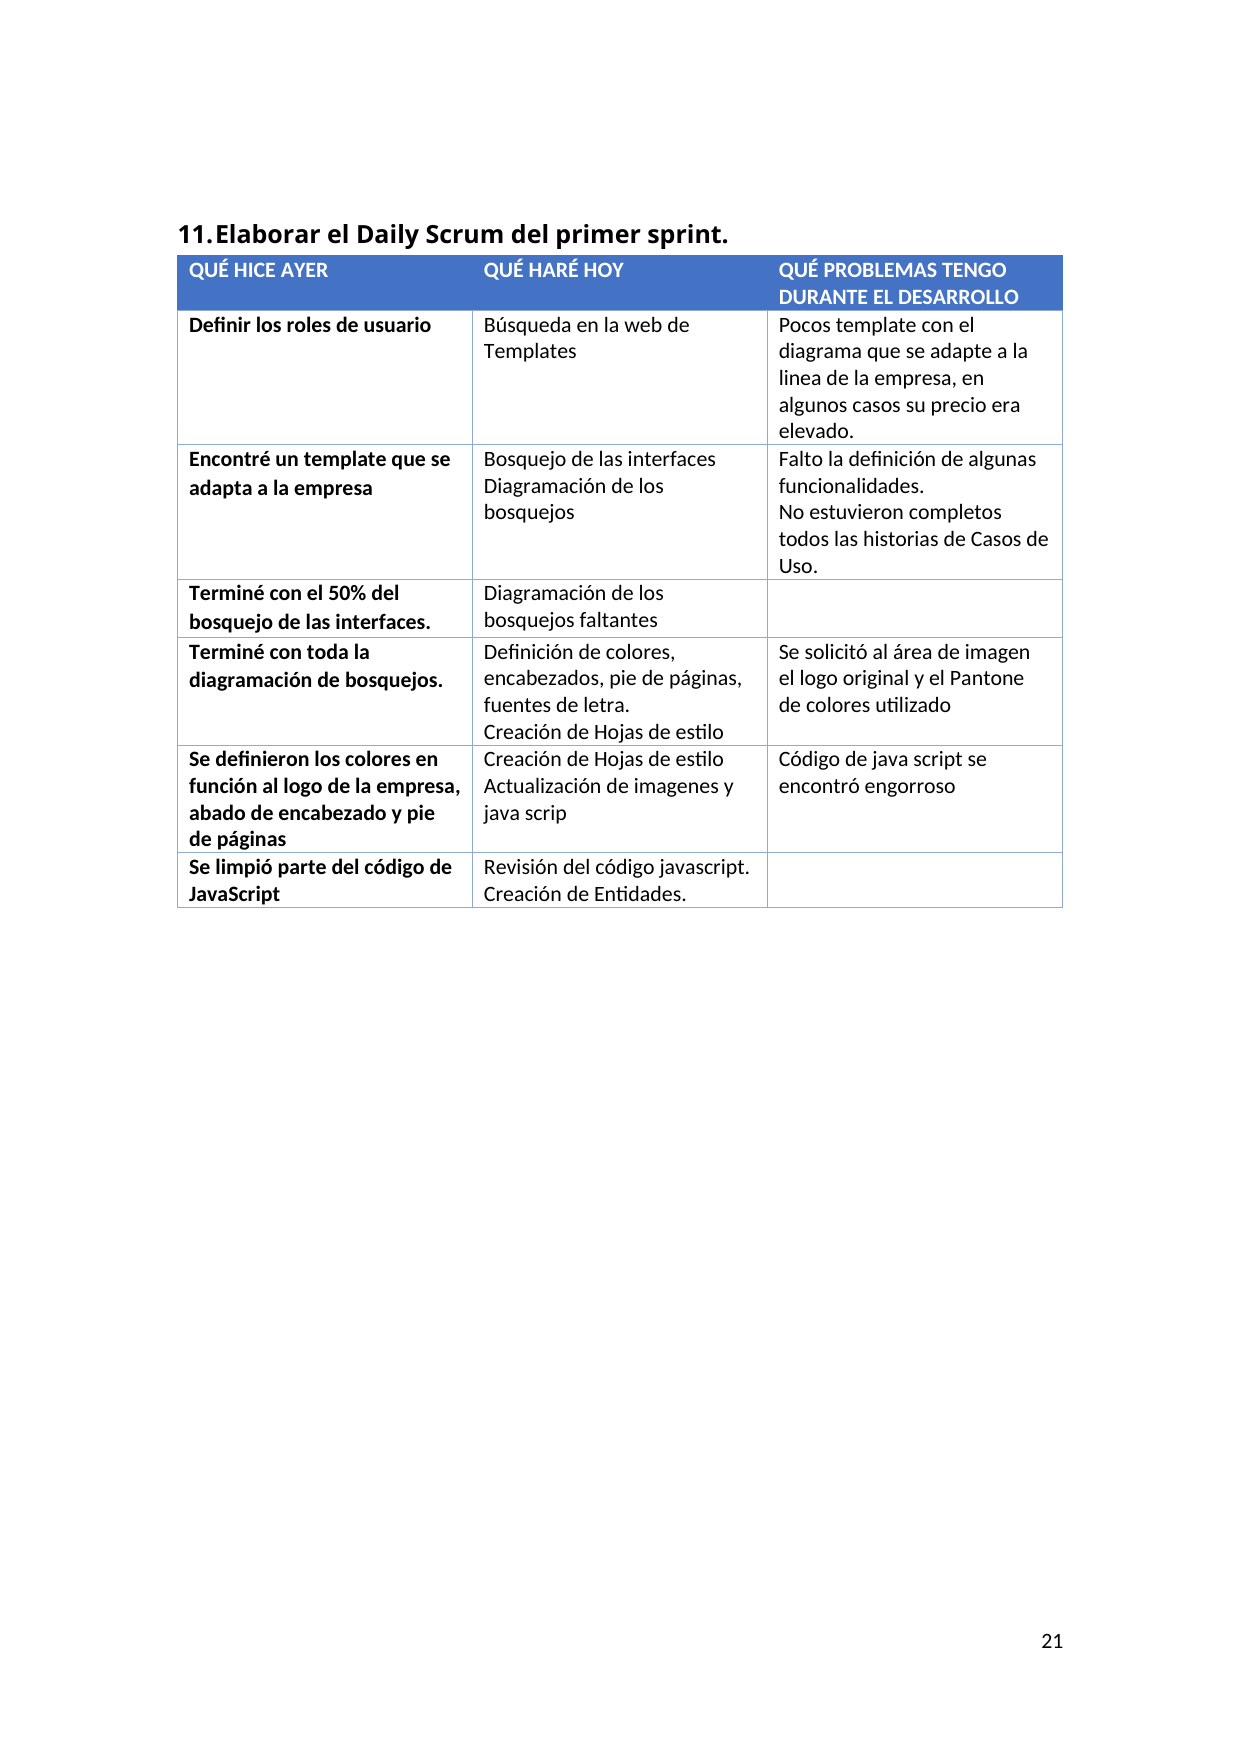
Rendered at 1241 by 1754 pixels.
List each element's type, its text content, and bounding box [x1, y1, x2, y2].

table_cell Definir los roles de usuario [178, 311, 472, 444]
table_cell [768, 853, 1062, 907]
table_cell Terminé con el 50% del bosquejo de las interfaces. [178, 580, 472, 637]
table_cell [768, 580, 1062, 637]
table_cell Definición de colores, encabezados, pie de páginas, fuentes de letra. Creación de Hojas de estilo [473, 638, 767, 744]
table_header QUÉ HICE AYER [178, 256, 472, 310]
table_cell Código de java script se encontró engorroso [768, 746, 1062, 852]
table_cell Pocos template con el diagrama que se adapte a la linea de la empresa, en algunos casos su precio era elevado. [768, 311, 1062, 444]
table_cell Encontré un template que se adapta a la empresa [178, 445, 472, 578]
table_cell Se definieron los colores en función al logo de la empresa, abado de encabezado y pie de páginas [178, 746, 472, 852]
table_cell Se solicitó al área de imagen el logo original y el Pantone de colores utilizado [768, 638, 1062, 744]
table_cell Se limpió parte del código de JavaScript [178, 853, 472, 907]
table_cell Diagramación de los bosquejos faltantes [473, 580, 767, 637]
table_cell Falto la definición de algunas funcionalidades. No estuvieron completos todos las historias de Casos de Uso. [768, 445, 1062, 578]
table_cell Creación de Hojas de estilo Actualización de imagenes y java scrip [473, 746, 767, 852]
table_cell Búsqueda en la web de Templates [473, 311, 767, 444]
table_cell Bosquejo de las interfaces Diagramación de los bosquejos [473, 445, 767, 578]
subtitle Elaborar el Daily Scrum del primer sprint. [177, 217, 1063, 251]
table_cell Revisión del código javascript. Creación de Entidades. [473, 853, 767, 907]
table_header QUÉ HARÉ HOY [473, 256, 767, 310]
table_header QUÉ PROBLEMAS TENGO DURANTE EL DESARROLLO [768, 256, 1062, 310]
table_cell Terminé con toda la diagramación de bosquejos. [178, 638, 472, 744]
